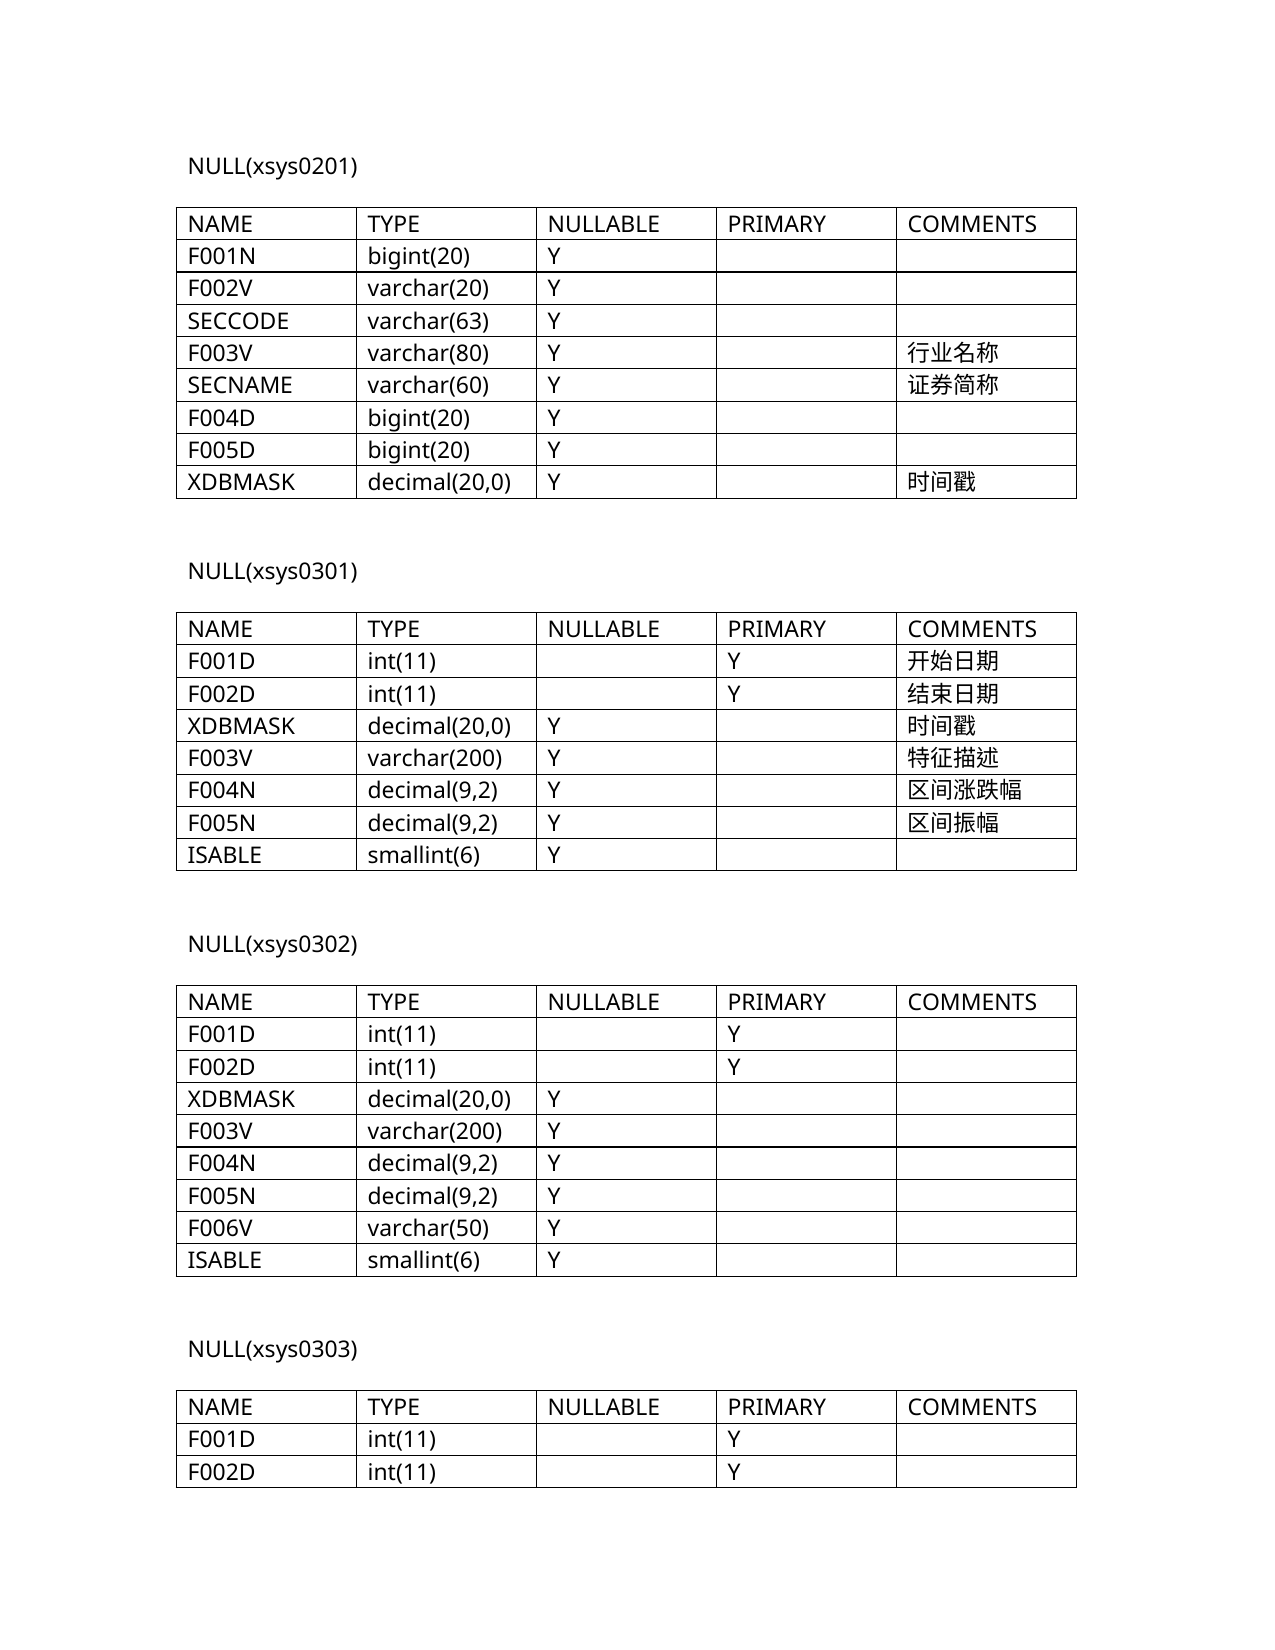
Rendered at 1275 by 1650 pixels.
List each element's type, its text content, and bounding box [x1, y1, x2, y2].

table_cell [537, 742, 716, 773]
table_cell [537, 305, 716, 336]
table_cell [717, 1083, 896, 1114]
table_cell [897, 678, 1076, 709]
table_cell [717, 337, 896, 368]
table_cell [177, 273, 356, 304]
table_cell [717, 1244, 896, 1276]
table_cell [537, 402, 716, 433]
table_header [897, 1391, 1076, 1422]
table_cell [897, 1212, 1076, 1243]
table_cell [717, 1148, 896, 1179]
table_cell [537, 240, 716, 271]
text NULL(xsys0303) [187, 1333, 1087, 1364]
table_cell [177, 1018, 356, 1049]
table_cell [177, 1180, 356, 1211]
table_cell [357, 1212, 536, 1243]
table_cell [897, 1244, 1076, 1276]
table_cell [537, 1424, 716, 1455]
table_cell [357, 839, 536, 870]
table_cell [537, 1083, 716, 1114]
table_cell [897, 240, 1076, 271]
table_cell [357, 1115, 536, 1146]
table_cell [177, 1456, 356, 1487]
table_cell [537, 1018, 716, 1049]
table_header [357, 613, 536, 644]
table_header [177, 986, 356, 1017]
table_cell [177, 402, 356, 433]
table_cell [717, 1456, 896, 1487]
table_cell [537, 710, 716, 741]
text NULL(xsys0301) [187, 555, 1087, 586]
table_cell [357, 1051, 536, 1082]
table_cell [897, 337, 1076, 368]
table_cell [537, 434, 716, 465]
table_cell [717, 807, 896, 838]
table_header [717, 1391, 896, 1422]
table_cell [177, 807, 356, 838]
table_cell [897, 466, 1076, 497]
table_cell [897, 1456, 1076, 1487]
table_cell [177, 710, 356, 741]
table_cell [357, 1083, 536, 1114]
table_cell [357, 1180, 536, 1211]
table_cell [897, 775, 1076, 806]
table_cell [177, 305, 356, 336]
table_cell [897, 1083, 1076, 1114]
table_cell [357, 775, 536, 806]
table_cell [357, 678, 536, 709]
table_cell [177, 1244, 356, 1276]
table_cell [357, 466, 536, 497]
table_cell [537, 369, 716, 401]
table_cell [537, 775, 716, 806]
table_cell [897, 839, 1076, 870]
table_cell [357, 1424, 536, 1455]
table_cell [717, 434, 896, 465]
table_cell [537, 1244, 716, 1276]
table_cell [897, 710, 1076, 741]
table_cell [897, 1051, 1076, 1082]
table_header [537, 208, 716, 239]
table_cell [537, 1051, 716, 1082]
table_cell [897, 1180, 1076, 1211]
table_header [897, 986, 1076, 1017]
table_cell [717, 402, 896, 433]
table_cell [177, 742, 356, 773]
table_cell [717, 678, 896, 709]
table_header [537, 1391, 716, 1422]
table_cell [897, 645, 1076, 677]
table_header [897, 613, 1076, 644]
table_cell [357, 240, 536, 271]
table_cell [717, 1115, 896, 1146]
text NULL(xsys0302) [187, 928, 1087, 959]
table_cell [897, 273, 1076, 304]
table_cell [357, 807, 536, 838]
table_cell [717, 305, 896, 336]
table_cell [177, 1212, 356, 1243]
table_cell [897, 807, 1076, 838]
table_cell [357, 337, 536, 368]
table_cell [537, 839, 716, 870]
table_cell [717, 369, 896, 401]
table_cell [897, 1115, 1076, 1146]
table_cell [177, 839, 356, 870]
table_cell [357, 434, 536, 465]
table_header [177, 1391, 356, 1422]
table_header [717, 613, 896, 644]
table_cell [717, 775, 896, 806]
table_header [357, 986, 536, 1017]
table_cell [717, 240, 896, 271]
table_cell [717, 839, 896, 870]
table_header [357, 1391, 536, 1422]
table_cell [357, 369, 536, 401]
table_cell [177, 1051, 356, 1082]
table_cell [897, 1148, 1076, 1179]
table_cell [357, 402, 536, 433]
text NULL(xsys0201) [187, 150, 1087, 181]
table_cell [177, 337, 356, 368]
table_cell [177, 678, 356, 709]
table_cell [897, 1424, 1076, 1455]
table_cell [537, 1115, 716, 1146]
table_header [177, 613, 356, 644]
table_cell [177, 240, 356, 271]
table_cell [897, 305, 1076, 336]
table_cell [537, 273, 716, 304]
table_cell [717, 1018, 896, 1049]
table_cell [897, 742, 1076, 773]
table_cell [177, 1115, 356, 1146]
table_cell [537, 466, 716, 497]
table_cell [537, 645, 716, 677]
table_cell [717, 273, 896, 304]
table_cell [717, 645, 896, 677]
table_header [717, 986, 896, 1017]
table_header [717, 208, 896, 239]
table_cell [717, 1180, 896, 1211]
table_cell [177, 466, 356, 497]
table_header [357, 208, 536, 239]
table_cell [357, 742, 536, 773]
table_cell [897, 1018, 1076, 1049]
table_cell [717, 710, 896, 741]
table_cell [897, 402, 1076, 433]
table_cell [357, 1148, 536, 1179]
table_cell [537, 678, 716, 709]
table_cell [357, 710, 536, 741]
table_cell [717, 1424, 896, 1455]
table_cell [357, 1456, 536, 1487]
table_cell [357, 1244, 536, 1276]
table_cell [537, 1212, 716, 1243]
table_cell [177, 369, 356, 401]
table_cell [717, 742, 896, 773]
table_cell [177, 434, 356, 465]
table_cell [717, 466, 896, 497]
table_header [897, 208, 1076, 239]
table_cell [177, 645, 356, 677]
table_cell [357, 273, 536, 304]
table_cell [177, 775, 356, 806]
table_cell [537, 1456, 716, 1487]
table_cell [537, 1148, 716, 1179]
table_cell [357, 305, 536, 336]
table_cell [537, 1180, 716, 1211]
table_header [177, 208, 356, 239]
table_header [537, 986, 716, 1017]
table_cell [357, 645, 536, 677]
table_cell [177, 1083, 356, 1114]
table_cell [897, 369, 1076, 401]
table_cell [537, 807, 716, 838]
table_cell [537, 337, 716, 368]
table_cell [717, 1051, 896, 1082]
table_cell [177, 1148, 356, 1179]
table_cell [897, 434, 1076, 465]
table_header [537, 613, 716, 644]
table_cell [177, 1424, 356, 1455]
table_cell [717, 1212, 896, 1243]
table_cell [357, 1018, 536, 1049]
